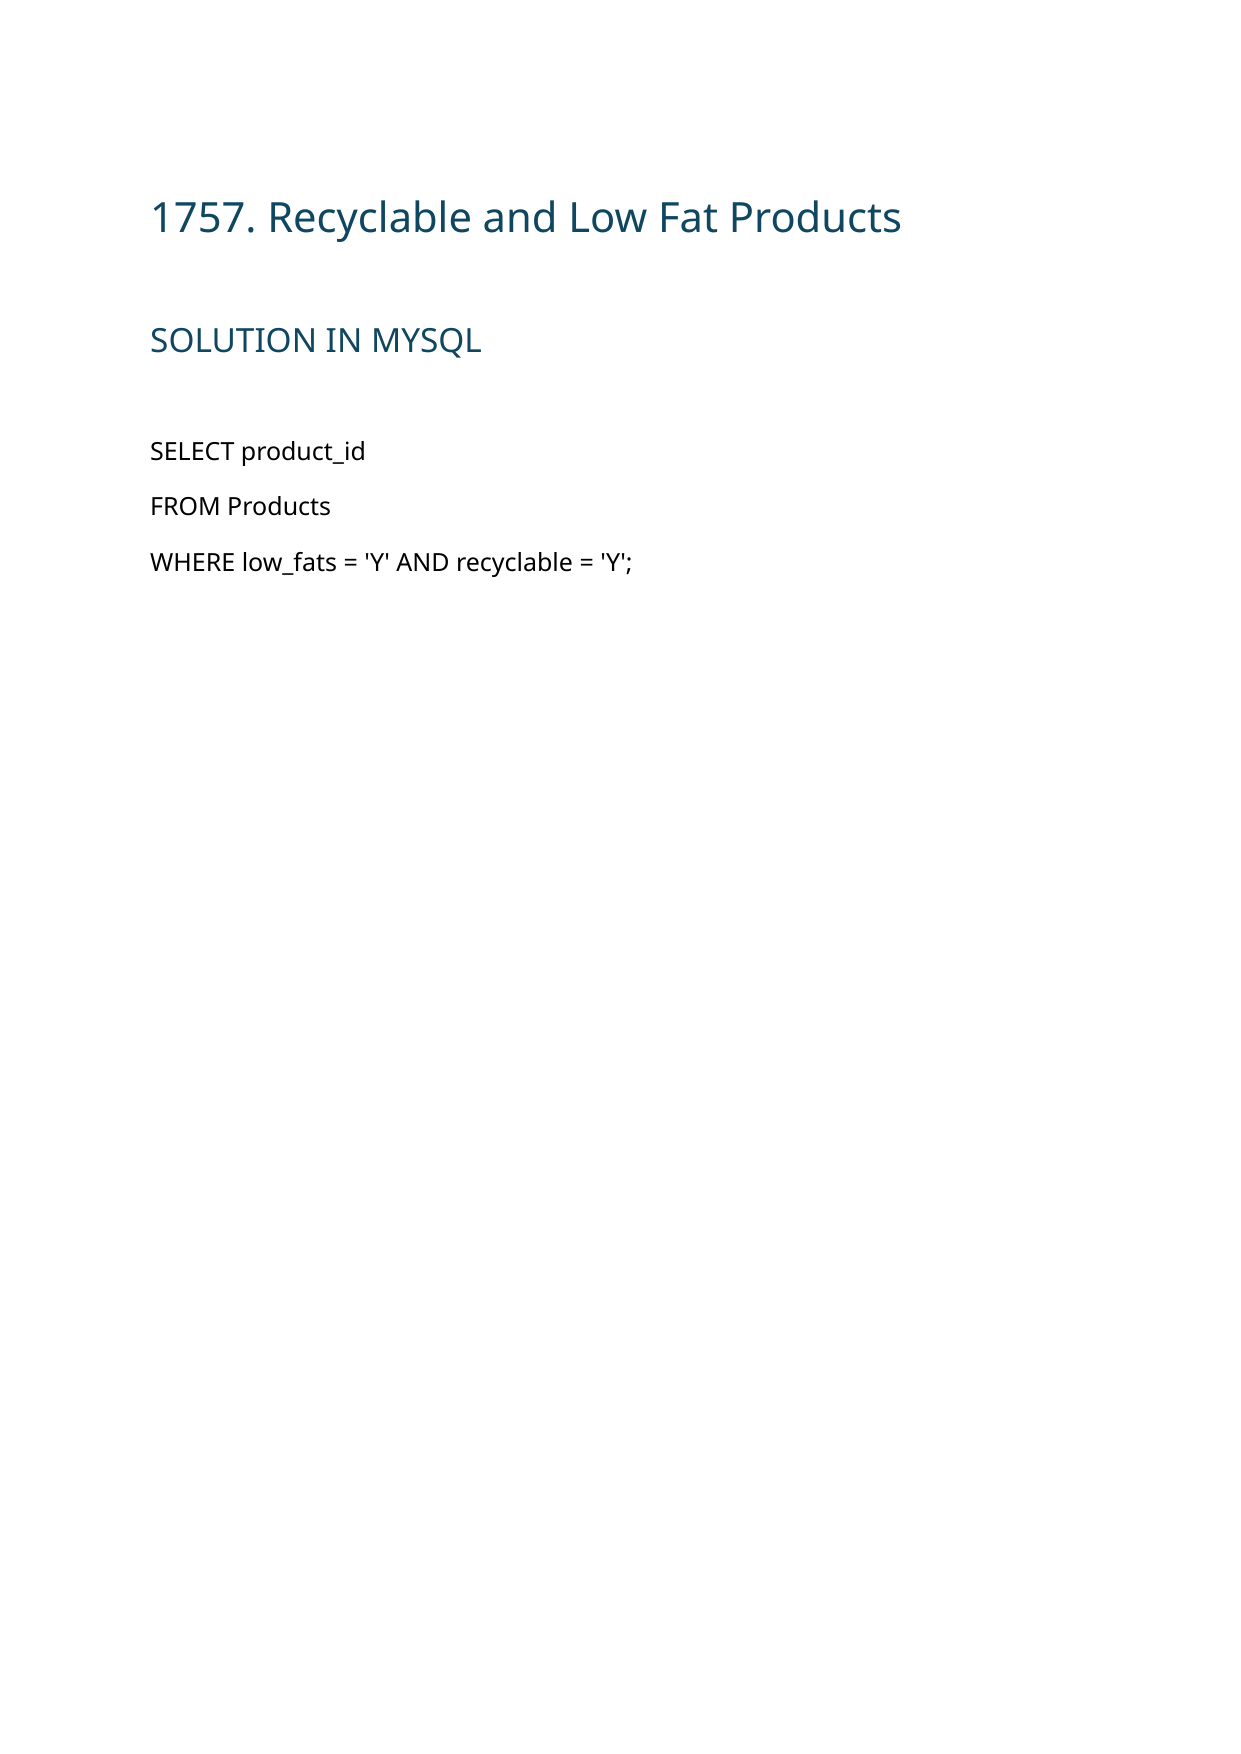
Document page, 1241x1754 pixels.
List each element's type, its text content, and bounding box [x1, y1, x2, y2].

text WHERE low_fats = 'Y' AND recyclable = 'Y'; [150, 545, 1090, 579]
subtitle 1757. Recyclable and Low Fat Products [150, 187, 1090, 244]
subtitle SOLUTION IN MYSQL [150, 317, 1090, 362]
text FROM Products [150, 489, 1090, 523]
text SELECT product_id [150, 433, 1090, 467]
